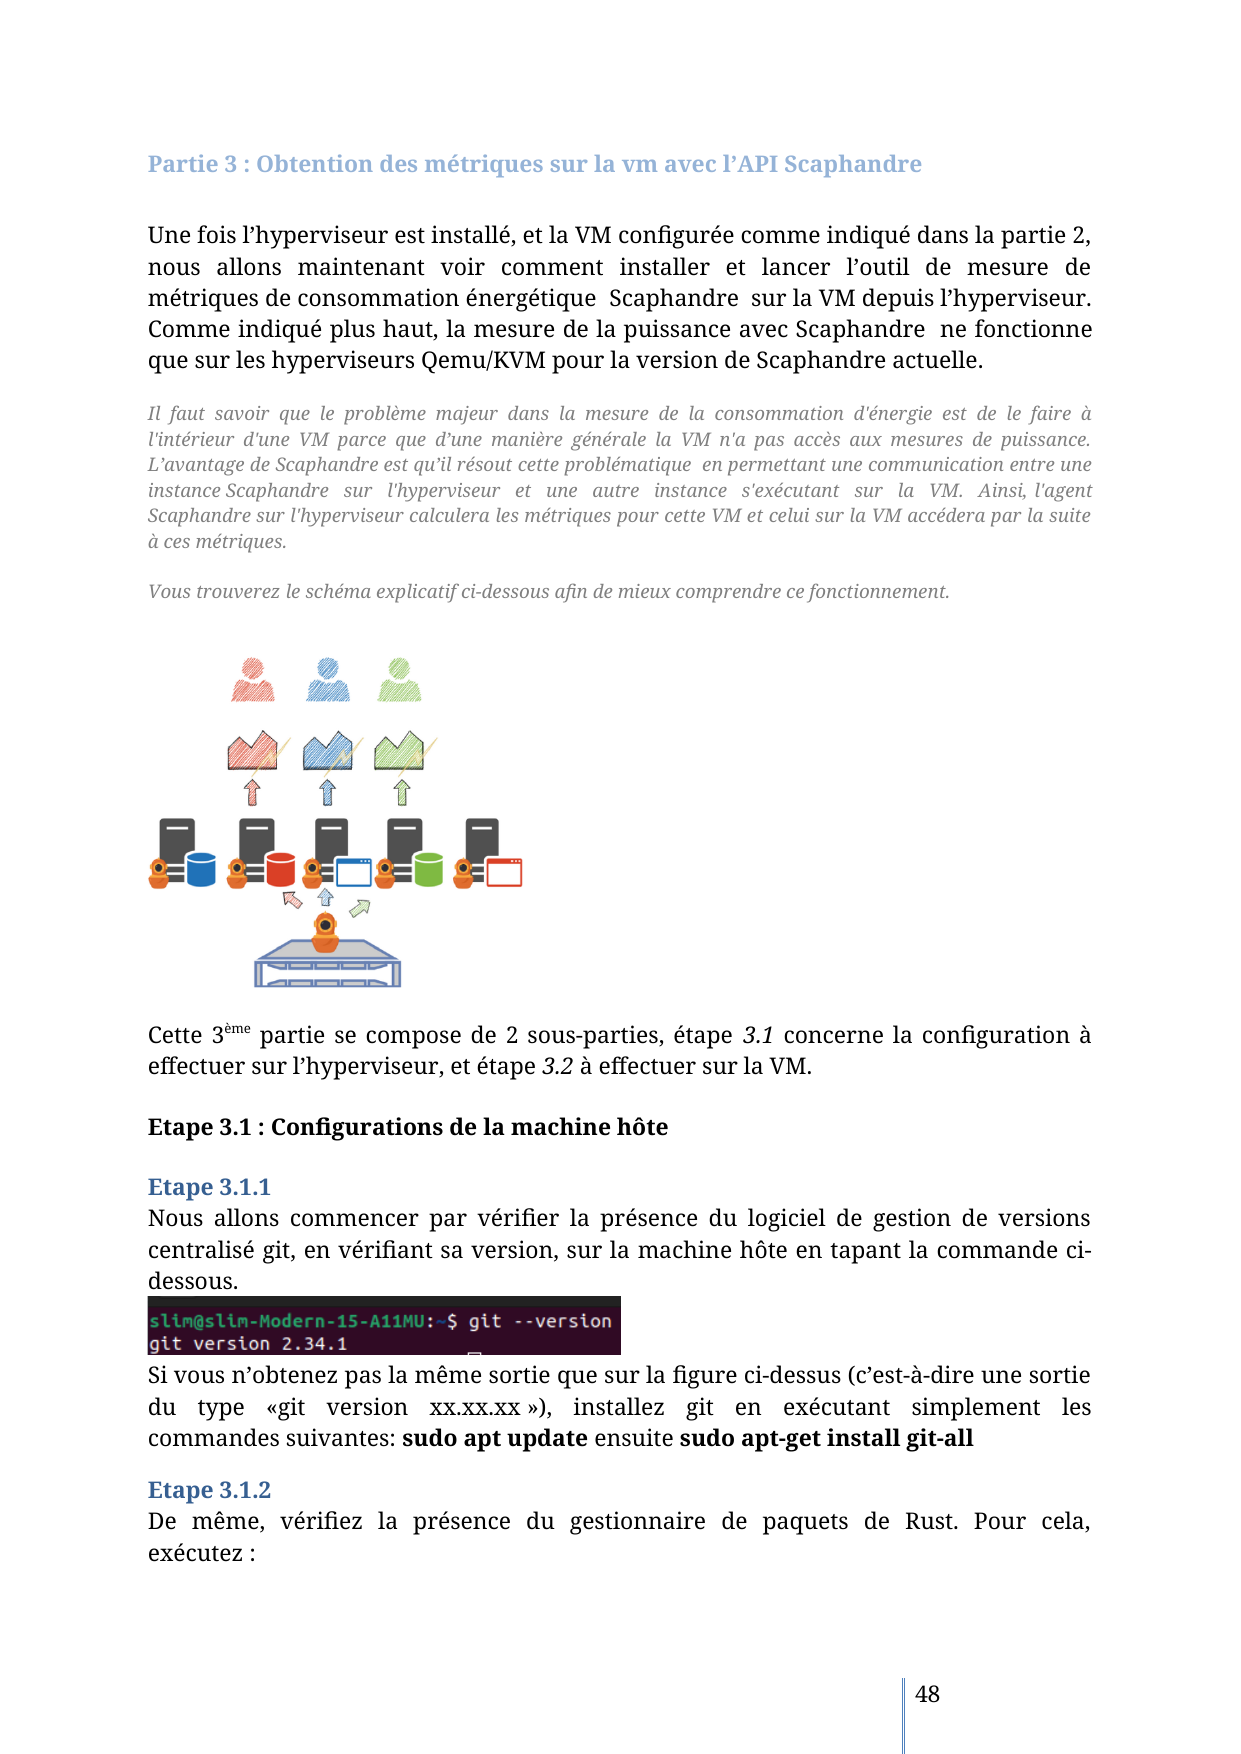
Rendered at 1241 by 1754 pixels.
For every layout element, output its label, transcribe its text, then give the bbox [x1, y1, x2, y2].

text Il faut savoir que le problème majeur dans la mesure de la consommation d'énergie est de le faire à l'intérieur d'une VM parce que d’une manière générale la VM n'a pas accès aux mesures de puissance. L’avantage de Scaphandre est qu’il résout cette problématique en permettant une communication entre une instance Scaphandre sur l'hyperviseur et une autre instance s'exécutant sur la VM. Ainsi, l'agent Scaphandre sur l'hyperviseur calculera les métriques pour cette VM et celui sur la VM accédera par la suite à ces métriques. [148, 401, 1093, 554]
picture [147, 655, 528, 994]
text Nous allons commencer par vérifier la présence du logiciel de gestion de versions centralisé git, en vérifiant sa version, sur la machine hôte en tapant la commande ci-dessous. [148, 1202, 1093, 1296]
picture [147, 1296, 621, 1355]
text Vous trouverez le schéma explicatif ci-dessous afin de mieux comprendre ce fonctionnement. [148, 579, 1093, 604]
text De même, vérifiez la présence du gestionnaire de paquets de Rust. Pour cela, exécutez : [148, 1505, 1093, 1568]
subtitle Partie 3 : Obtention des métriques sur la vm avec l’API Scaphandre [148, 148, 1093, 179]
subtitle Etape 3.1.1 [148, 1171, 1093, 1202]
subtitle Etape 3.1 : Configurations de la machine hôte [148, 1111, 1093, 1142]
text Si vous n’obtenez pas la même sortie que sur la figure ci-dessus (c’est-à-dire une sortie du type «git version xx.xx.xx »), installez git en exécutant simplement les commandes suivantes: sudo apt update ensuite sudo apt-get install git-all [148, 1359, 1093, 1453]
text Une fois l’hyperviseur est installé, et la VM configurée comme indiqué dans la partie 2, nous allons maintenant voir comment installer et lancer l’outil de mesure de métriques de consommation énergétique Scaphandre sur la VM depuis l’hyperviseur. Comme indiqué plus haut, la mesure de la puissance avec Scaphandre ne fonctionne que sur les hyperviseurs Qemu/KVM pour la version de Scaphandre actuelle. [148, 219, 1093, 376]
subtitle Etape 3.1.2 [148, 1474, 1093, 1505]
text Cette 3ème partie se compose de 2 sous-parties, étape 3.1 concerne la configuration à effectuer sur l’hyperviseur, et étape 3.2 à effectuer sur la VM. [148, 1019, 1093, 1081]
